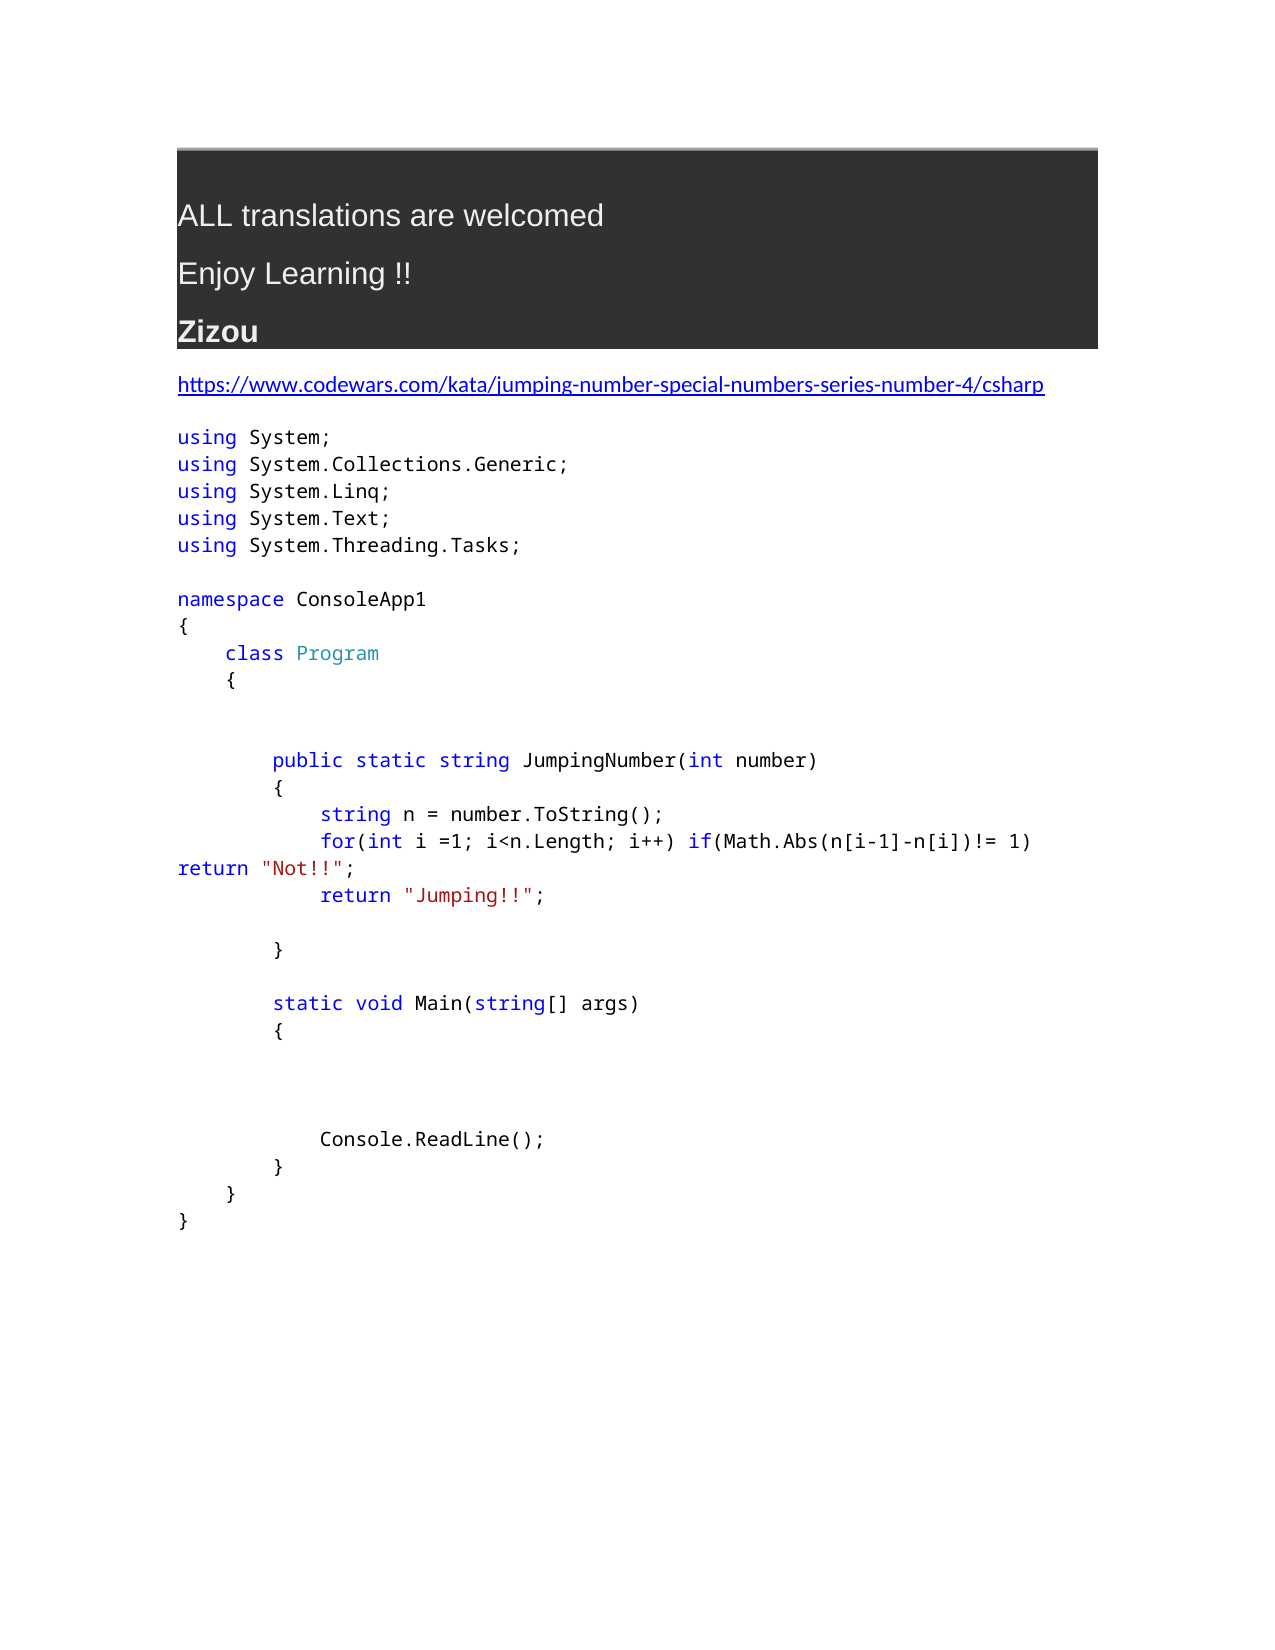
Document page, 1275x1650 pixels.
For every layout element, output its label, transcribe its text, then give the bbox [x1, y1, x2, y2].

text { [177, 1016, 1098, 1043]
text using System.Linq; [177, 477, 1098, 504]
text string n = number.ToString(); [177, 801, 1098, 828]
text class Program [177, 639, 1098, 666]
text using System.Collections.Generic; [177, 450, 1098, 477]
text { [177, 774, 1098, 801]
text for(int i =1; i<n.Length; i++) if(Math.Abs(n[i-1]-n[i])!= 1) return "Not!!"; [177, 828, 1098, 882]
text ALL translations are welcomed [177, 197, 1098, 233]
text public static string JumpingNumber(int number) [177, 747, 1098, 774]
text } [177, 1179, 1098, 1206]
text using System; [177, 423, 1098, 450]
text { [177, 612, 1098, 639]
text return "Jumping!!"; [177, 882, 1098, 908]
text using System.Threading.Tasks; [177, 531, 1098, 558]
text Enjoy Learning !! [177, 255, 1098, 291]
text } [177, 936, 1098, 962]
text } [177, 1206, 1098, 1233]
text Console.ReadLine(); [177, 1125, 1098, 1152]
text static void Main(string[] args) [177, 989, 1098, 1016]
text { [177, 666, 1098, 693]
text } [177, 1152, 1098, 1179]
text using System.Text; [177, 504, 1098, 531]
text Zizou [177, 313, 1098, 349]
text https://www.codewars.com/kata/jumping-number-special-numbers-series-number-4/csharp [177, 370, 1098, 398]
text namespace ConsoleApp1 [177, 585, 1098, 612]
